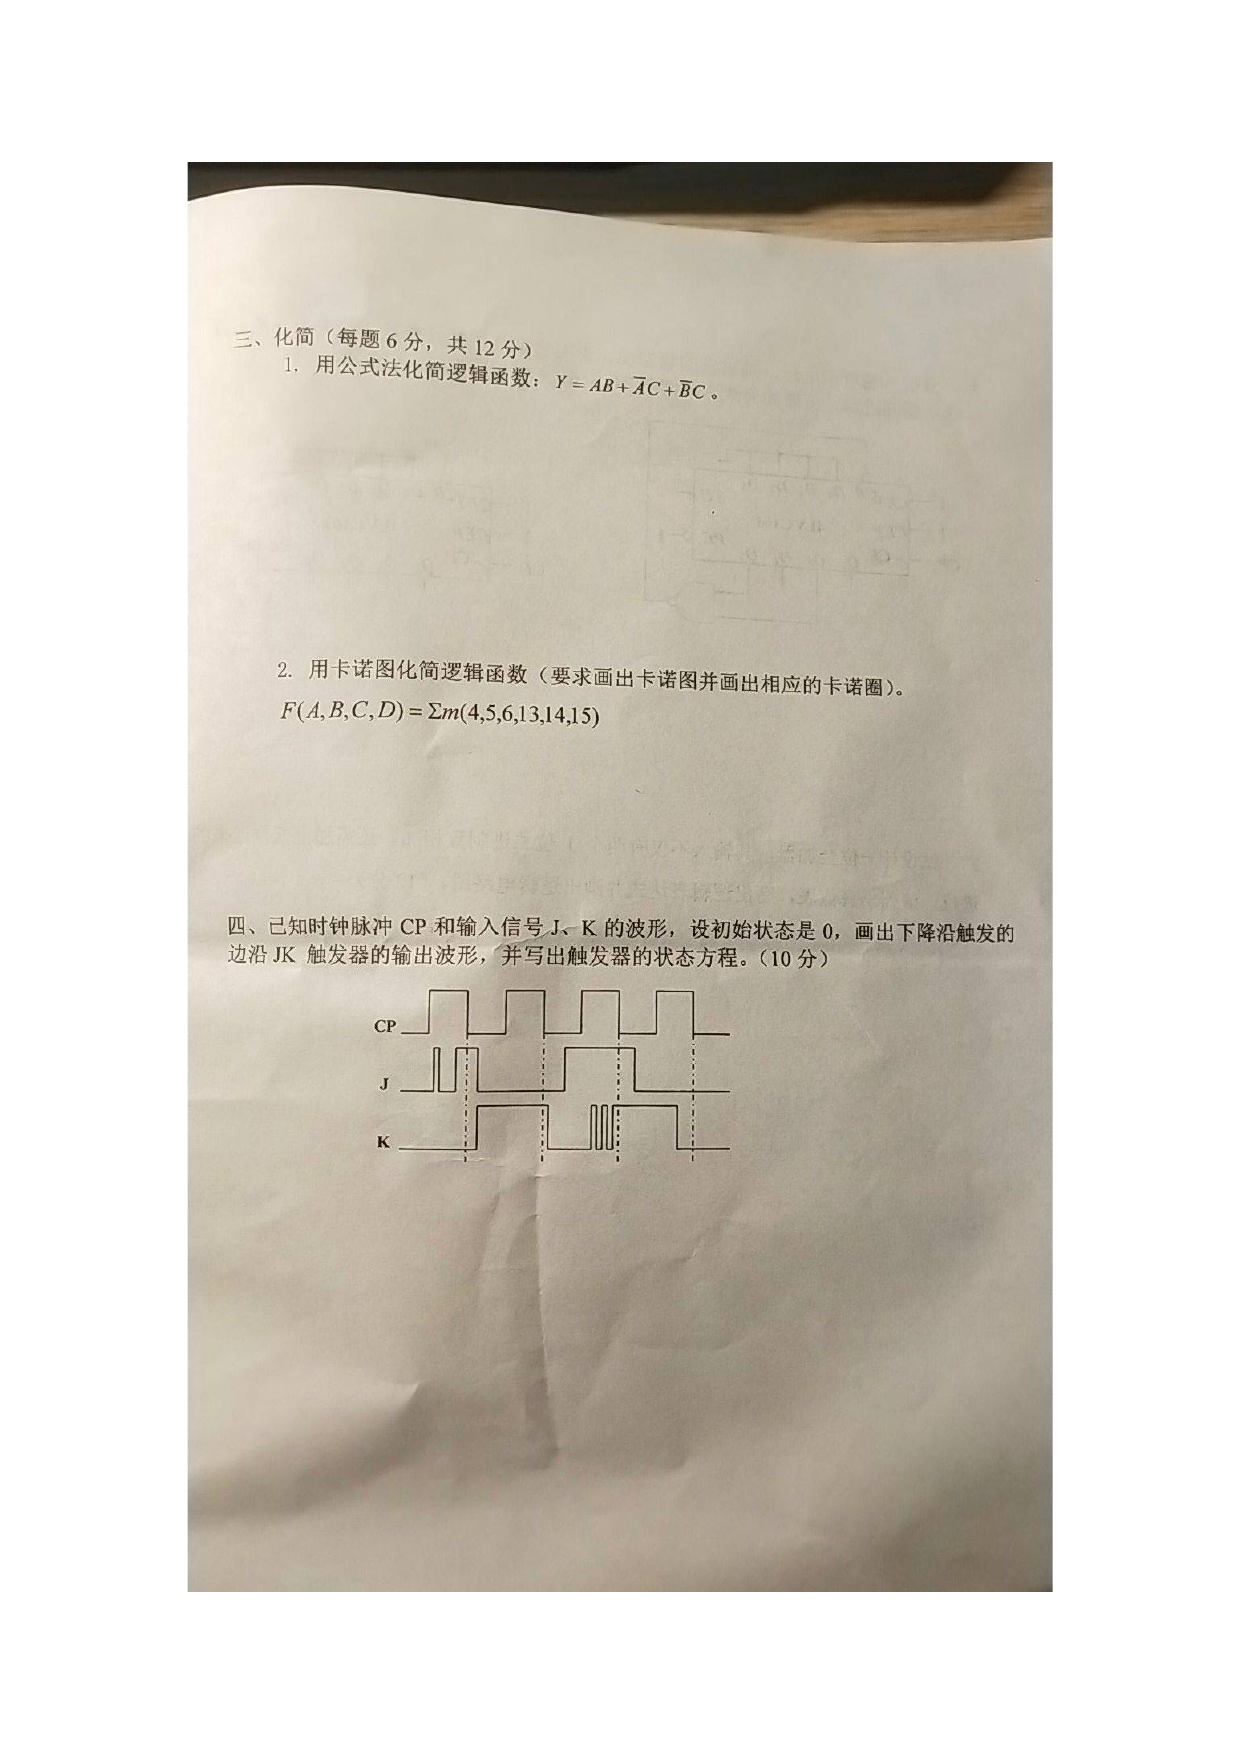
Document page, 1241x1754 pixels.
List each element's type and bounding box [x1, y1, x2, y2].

picture [187, 162, 1053, 1592]
